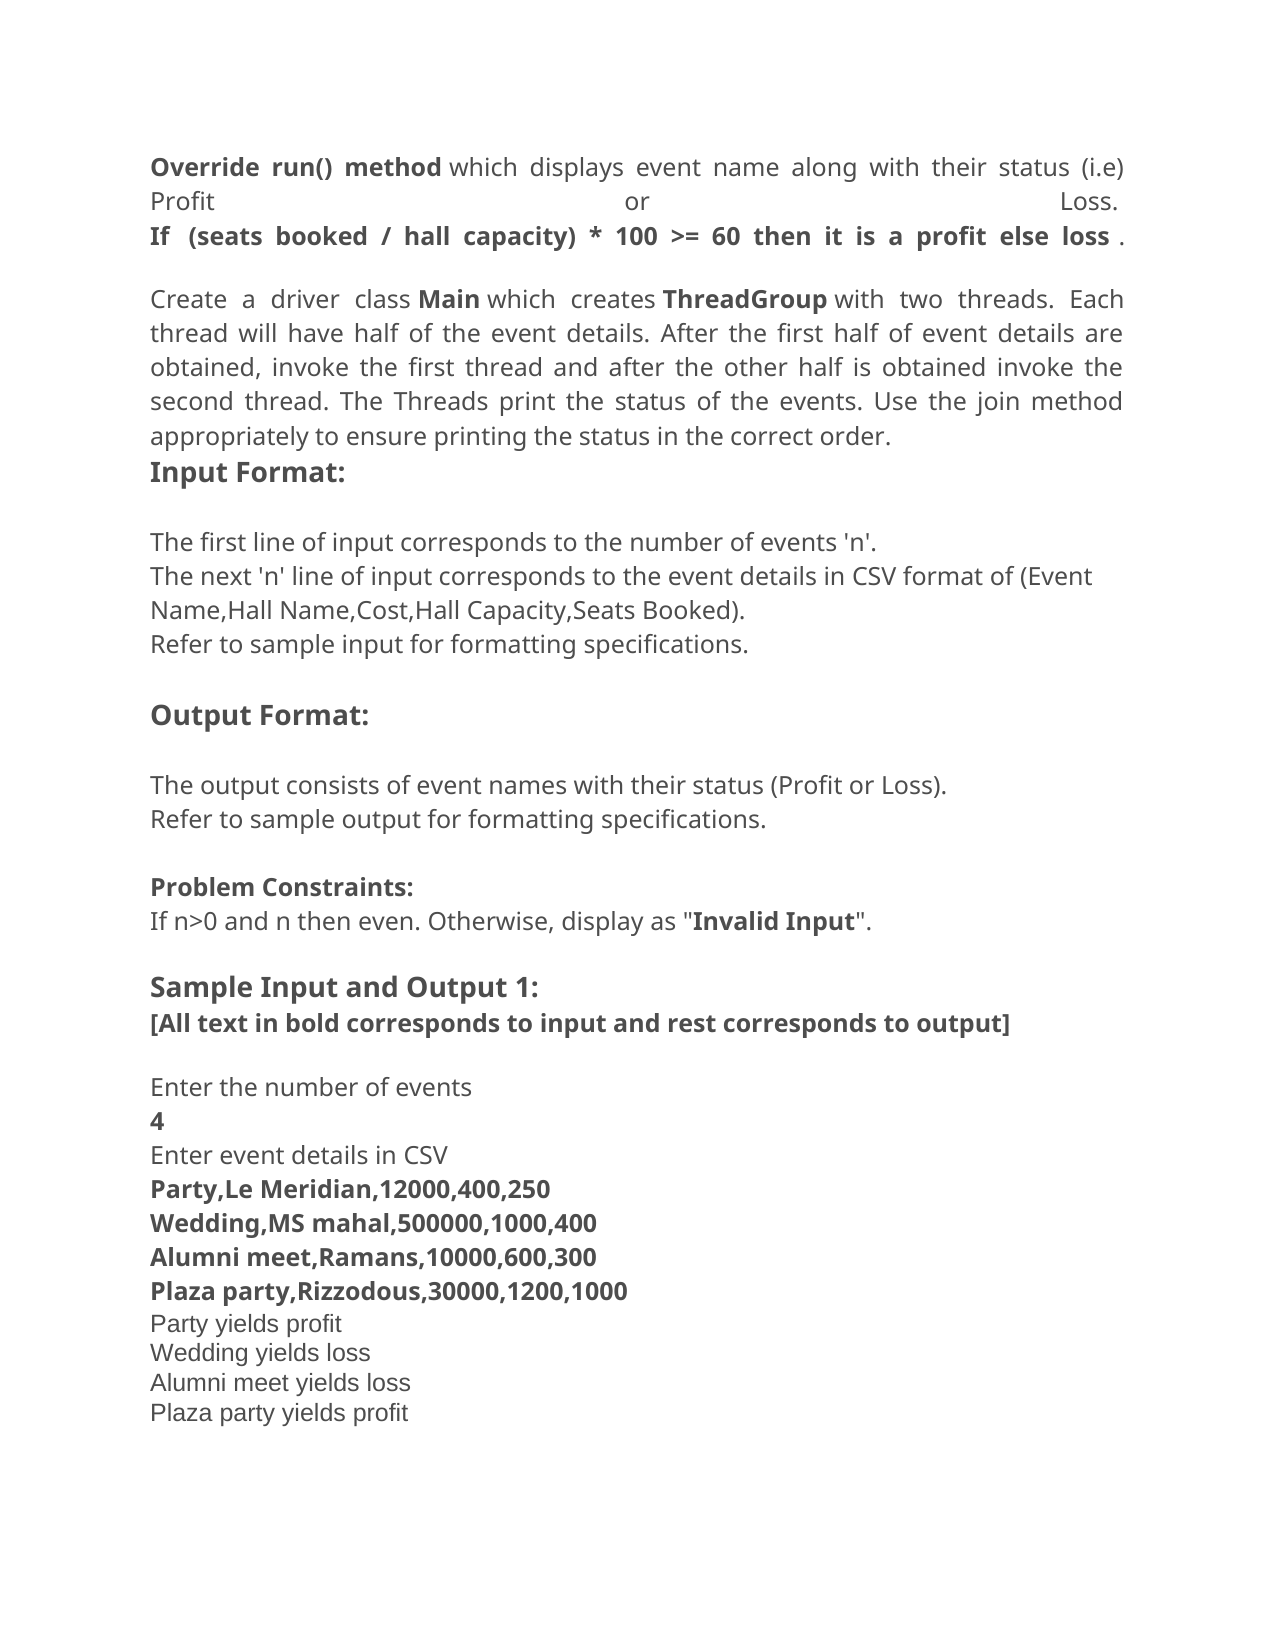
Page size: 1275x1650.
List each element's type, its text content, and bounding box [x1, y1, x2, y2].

text Input Format: The first line of input corresponds to the number of events 'n'. The next 'n' line of input corresponds to the event details in CSV format of (Event Name,Hall Name,Cost,Hall Capacity,Seats Booked). Refer to sample input for formatting specifications. Output Format: The output consists of event names with their status (Profit or Loss). Refer to sample output for formatting specifications. Problem Constraints: If n>0 and n then even. Otherwise, display as "Invalid Input". Sample Input and Output 1: [All text in bold corresponds to input and rest corresponds to output] Enter the number of events 4 Enter event details in CSV Party,Le Meridian,12000,400,250 Wedding,MS mahal,500000,1000,400 Alumni meet,Ramans,10000,600,300 Plaza party,Rizzodous,30000,1200,1000 Party yields profit Wedding yields loss Alumni meet yields loss Plaza party yields profit [150, 452, 1125, 1427]
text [150, 150, 1125, 452]
